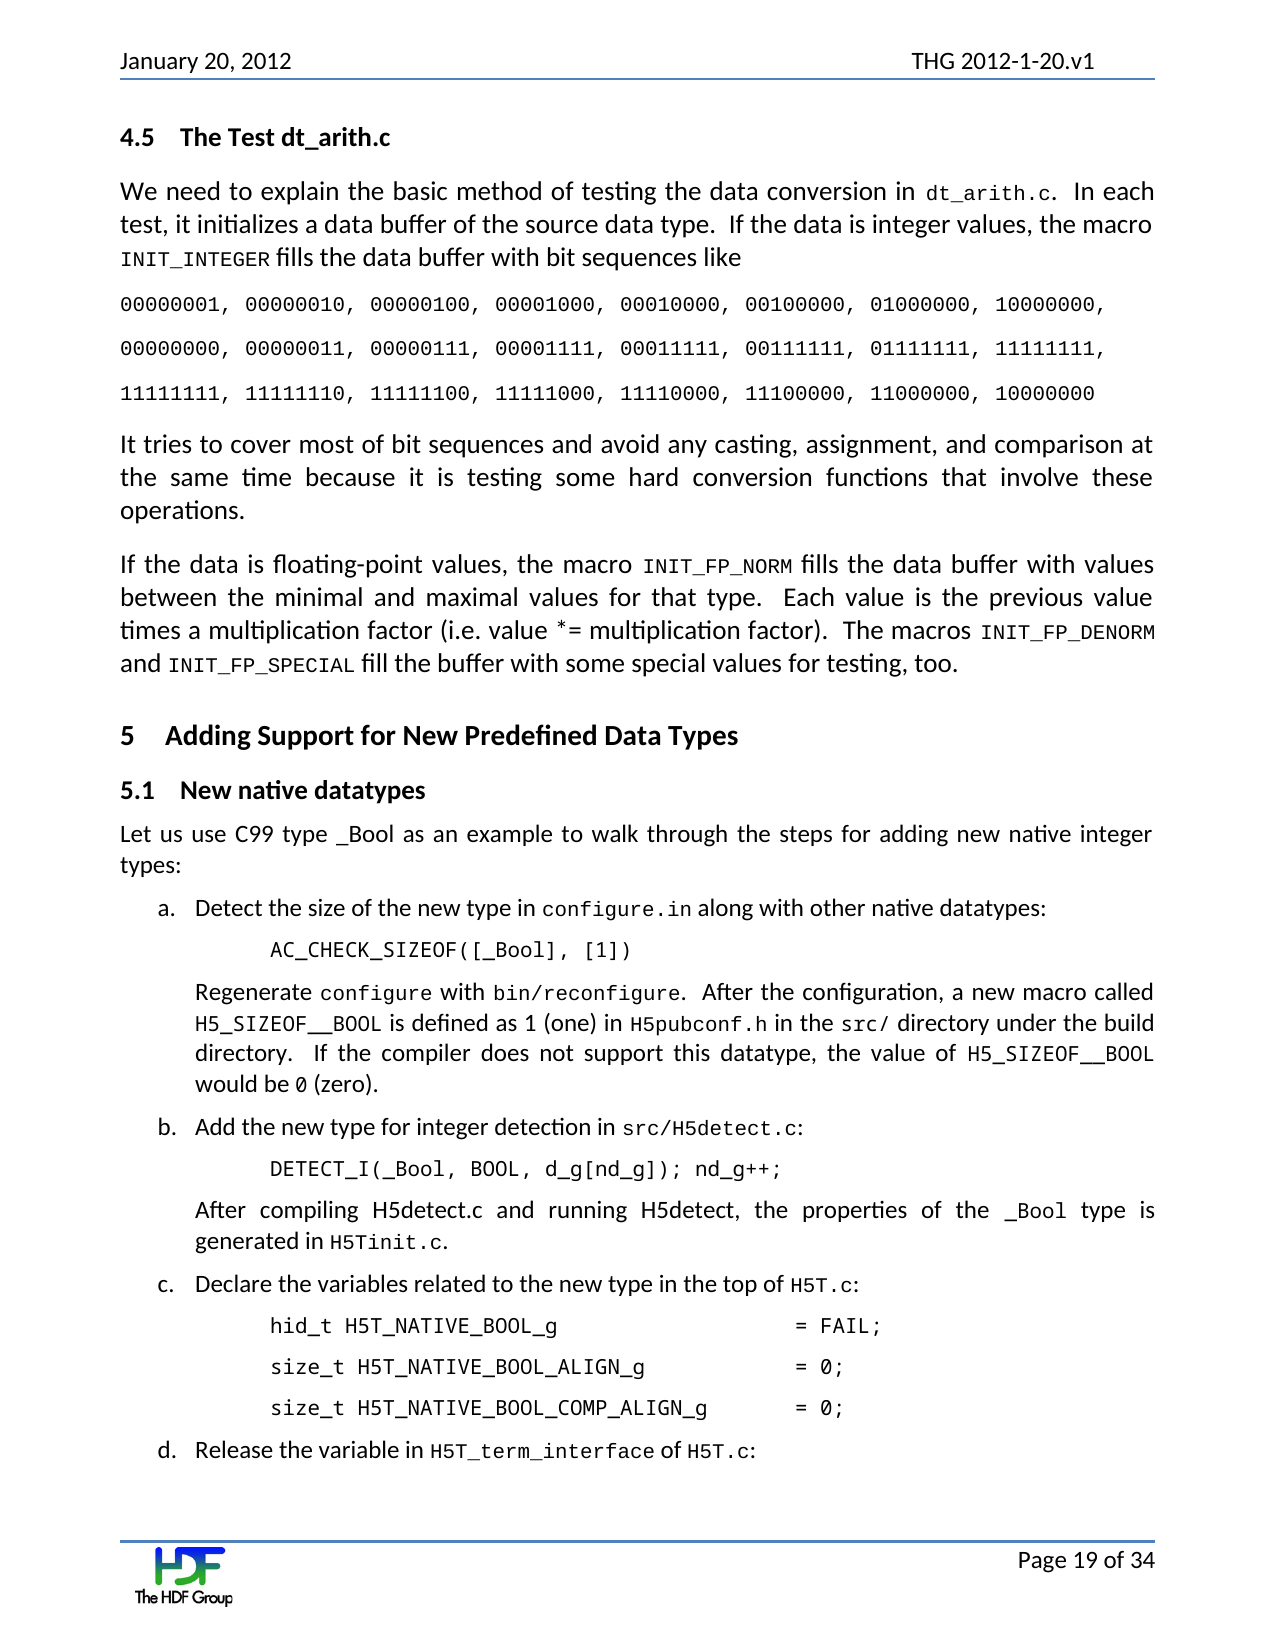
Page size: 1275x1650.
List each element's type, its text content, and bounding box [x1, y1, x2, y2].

list AC_CHECK_SIZEOF([_Bool], [1]) [270, 935, 1155, 964]
subtitle New native datatypes [120, 773, 1155, 806]
subtitle The Test dt_arith.c [120, 120, 1155, 153]
subtitle 00000001, 00000010, 00000100, 00001000, 00010000, 00100000, 01000000, 10000000, [120, 294, 1155, 317]
text After compiling H5detect.c and running H5detect, the properties of the _Bool type is generated in H5Tinit.c. [195, 1195, 1155, 1256]
subtitle If the data is floating-point values, the macro INIT_FP_NORM fills the data buffer with values between the minimal and maximal values for that type. Each value is the previous value times a multiplication factor (i.e. value *= multiplication factor). The macros INIT_FP_DENORM and INIT_FP_SPECIAL fill the buffer with some special values for testing, too. [120, 547, 1155, 679]
list Detect the size of the new type in configure.in along with other native datatypes: [157, 892, 1155, 923]
list hid_t H5T_NATIVE_BOOL_g = FAIL; [270, 1311, 1155, 1340]
list size_t H5T_NATIVE_BOOL_COMP_ALIGN_g = 0; [270, 1393, 1155, 1422]
subtitle Adding Support for New Predefined Data Types [120, 717, 1155, 752]
picture [135, 1547, 233, 1607]
list Add the new type for integer detection in src/H5detect.c: [157, 1111, 1155, 1141]
subtitle 00000000, 00000011, 00000111, 00001111, 00011111, 00111111, 01111111, 11111111, [120, 338, 1155, 362]
subtitle We need to explain the basic method of testing the data conversion in dt_arith.c. In each test, it initializes a data buffer of the source data type. If the data is integer values, the macro INIT_INTEGER fills the data buffer with bit sequences like [120, 174, 1155, 273]
subtitle 11111111, 11111110, 11111100, 11111000, 11110000, 11100000, 11000000, 10000000 [120, 383, 1155, 406]
list Release the variable in H5T_term_interface of H5T.c: [157, 1434, 1155, 1464]
list size_t H5T_NATIVE_BOOL_ALIGN_g = 0; [270, 1352, 1155, 1381]
subtitle It tries to cover most of bit sequences and avoid any casting, assignment, and comparison at the same time because it is testing some hard conversion functions that involve these operations. [120, 427, 1155, 526]
text Let us use C99 type _Bool as an example to walk through the steps for adding new native integer types: [120, 819, 1155, 880]
list DETECT_I(_Bool, BOOL, d_g[nd_g]); nd_g++; [270, 1154, 1155, 1182]
list Declare the variables related to the new type in the top of H5T.c: [157, 1268, 1155, 1299]
text Regenerate configure with bin/reconfigure. After the configuration, a new macro called H5_SIZEOF__BOOL is defined as 1 (one) in H5pubconf.h in the src/ directory under the build directory. If the compiler does not support this datatype, the value of H5_SIZEOF__BOOL would be 0 (zero). [195, 976, 1155, 1098]
